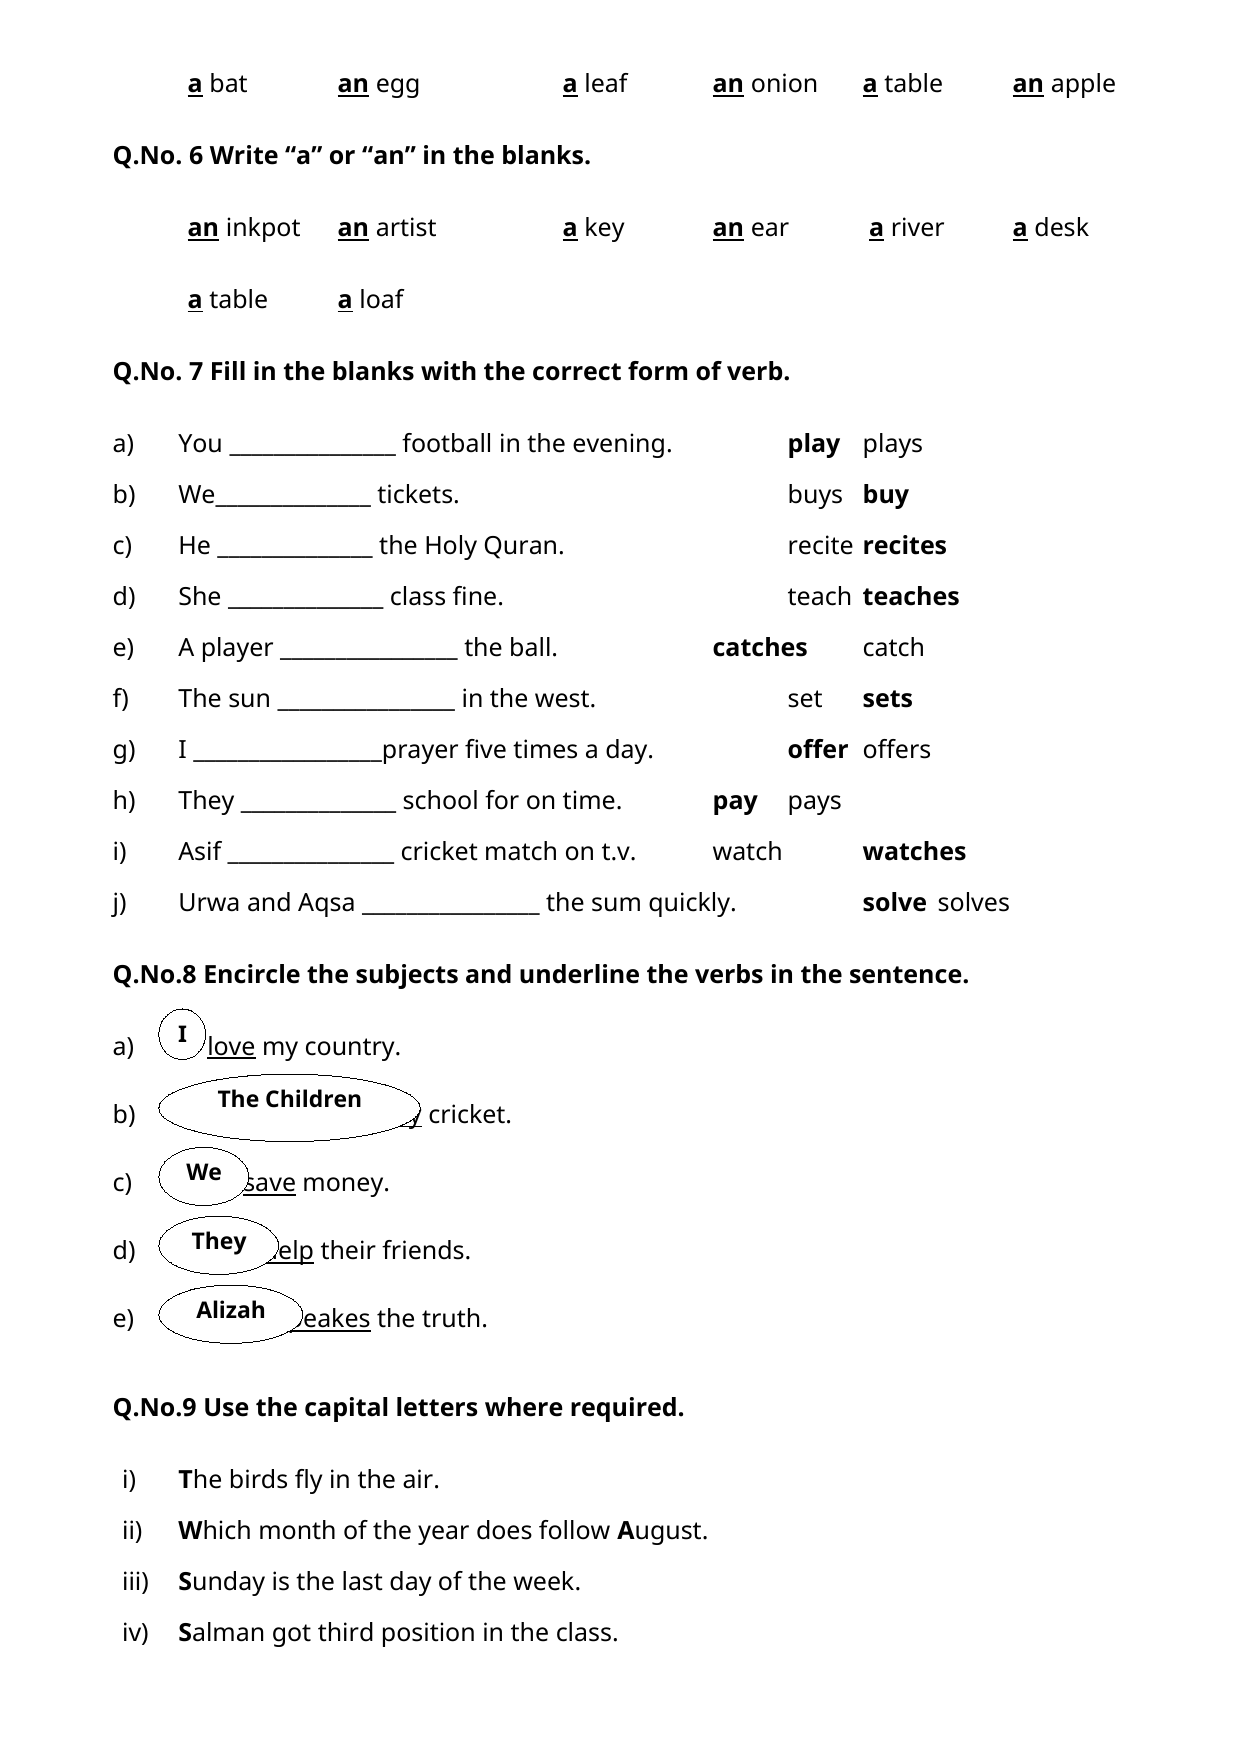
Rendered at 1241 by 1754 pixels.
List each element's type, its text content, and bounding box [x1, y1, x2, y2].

list save money. [112, 1165, 173, 1199]
text a bat an egg a leaf an onion a table an apple [112, 66, 1134, 100]
text Q.No. 7 Fill in the blanks with the correct form of verb. [112, 353, 1134, 388]
list save money. [234, 1165, 1134, 1199]
list You _______________ football in the evening. play plays [112, 425, 1134, 459]
list I _________________prayer five times a day. offer offers [112, 732, 1134, 766]
list A player ________________ the ball. catches catch [112, 629, 1134, 664]
list play cricket. [389, 1097, 1134, 1131]
text a table a loaf [112, 282, 1134, 316]
list Which month of the year does follow August. [122, 1513, 1134, 1547]
list speakes the truth. [284, 1301, 1134, 1335]
list help their friends. [261, 1233, 1134, 1267]
list Asif _______________ cricket match on t.v. watch watches [112, 834, 1134, 868]
list The sun ________________ in the west. set sets [112, 681, 1134, 715]
list love my country. [112, 1028, 1134, 1063]
text an inkpot an artist a key an ear a river a desk [112, 210, 1134, 244]
list We______________ tickets. buys buy [112, 476, 1134, 511]
text Q.No.9 Use the capital letters where required. [112, 1390, 1134, 1424]
list He ______________ the Holy Quran. recite recites [112, 527, 1134, 562]
list Salman got third position in the class. [122, 1615, 1134, 1649]
list speakes the truth. [112, 1301, 178, 1335]
list Sunday is the last day of the week. [122, 1564, 1134, 1598]
list help their friends. [112, 1233, 176, 1267]
list They ______________ school for on time. pay pays [112, 783, 1134, 817]
text Q.No. 6 Write “a” or “an” in the blanks. [112, 138, 1134, 172]
list Urwa and Aqsa ________________ the sum quickly. solve solves [112, 885, 1134, 919]
list She ______________ class fine. teach teaches [112, 578, 1134, 613]
list play cricket. [112, 1097, 191, 1131]
list The birds fly in the air. [122, 1462, 1134, 1496]
text Q.No.8 Encircle the subjects and underline the verbs in the sentence. [112, 957, 1134, 991]
